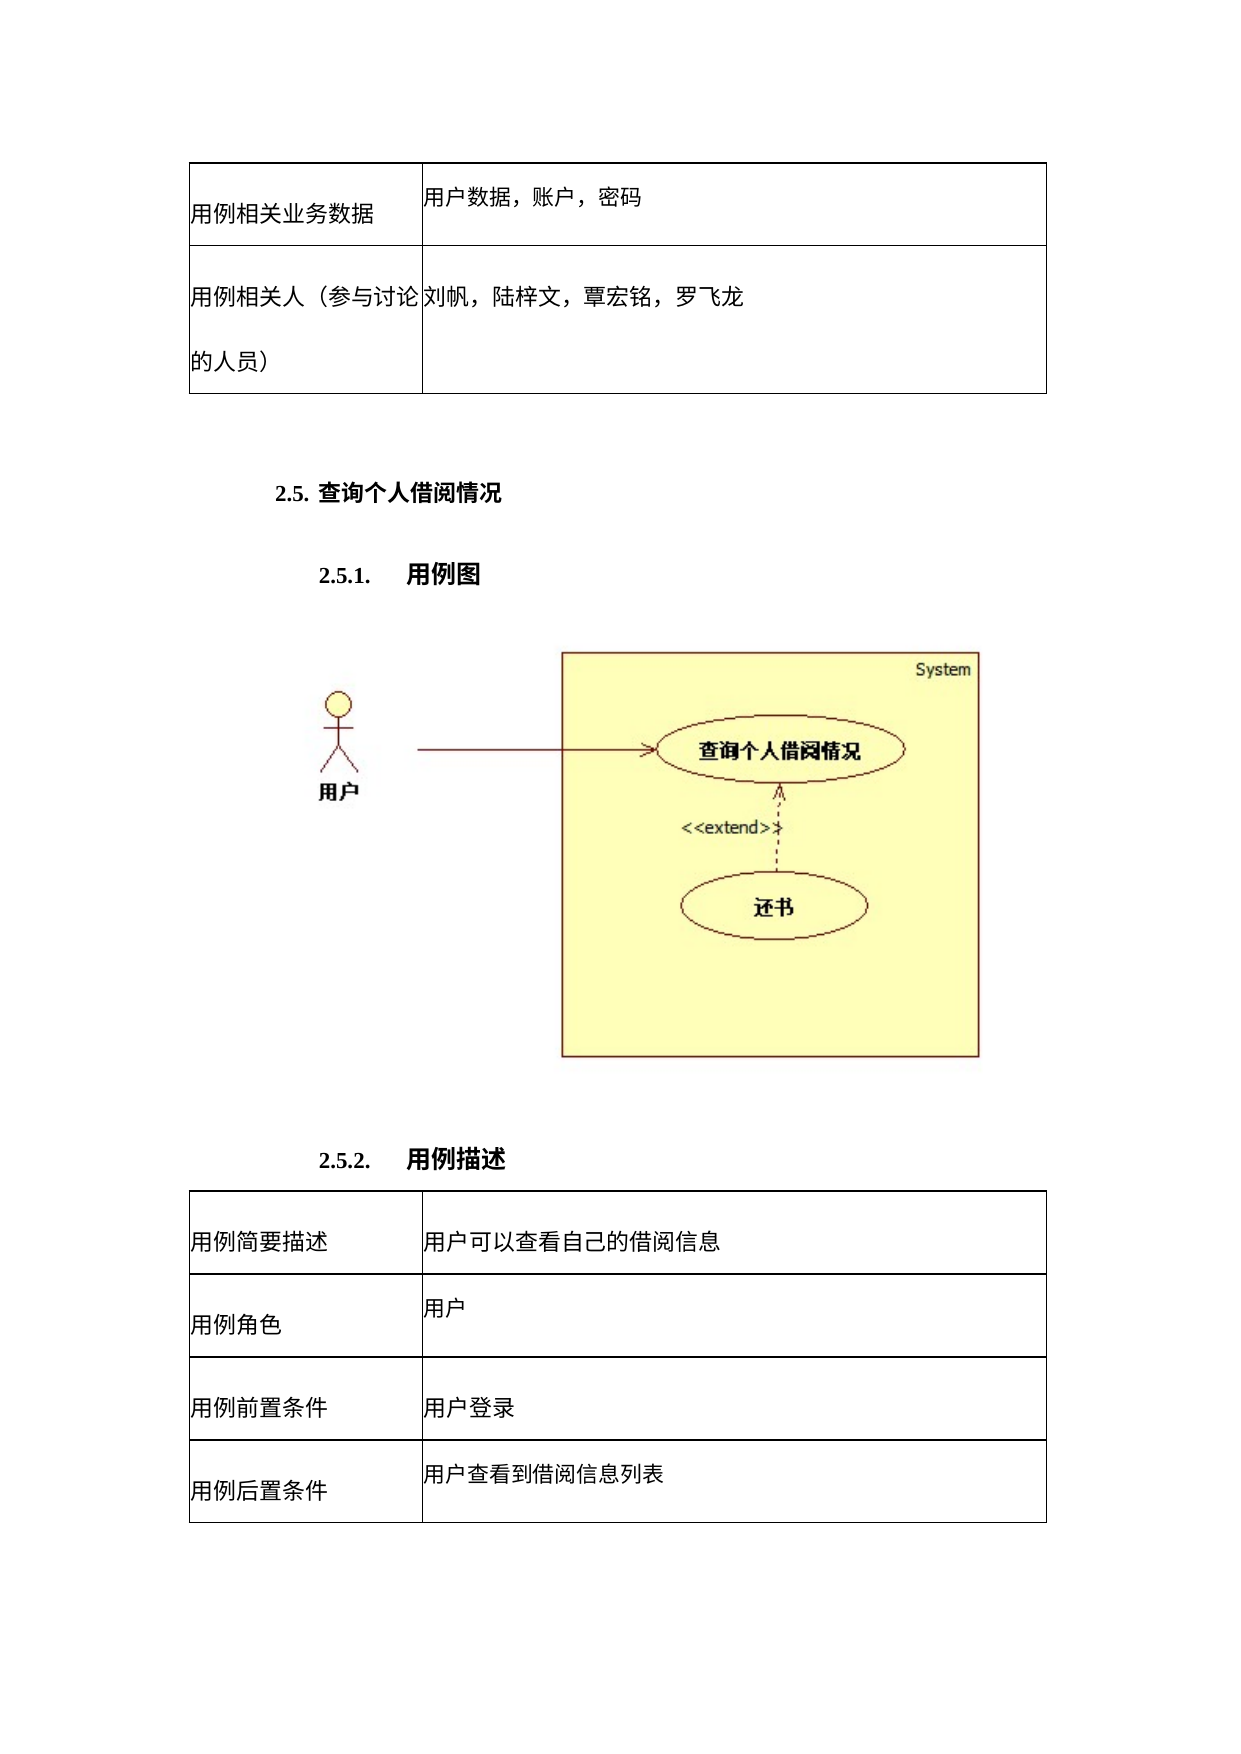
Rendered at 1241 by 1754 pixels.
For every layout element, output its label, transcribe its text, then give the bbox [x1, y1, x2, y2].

table_cell 用例相关人（参与讨论的人员） [190, 246, 422, 393]
table_cell 用例相关业务数据 [190, 164, 422, 245]
picture [230, 621, 1010, 1089]
table_cell 用户登录 [423, 1358, 1046, 1439]
table_cell 用例前置条件 [190, 1358, 422, 1439]
table_cell 用户 [423, 1275, 1046, 1356]
list 查询个人借阅情况 [275, 459, 1053, 524]
table_cell 用例后置条件 [190, 1441, 422, 1522]
table_cell 用户查看到借阅信息列表 [423, 1441, 1046, 1522]
table_cell 刘帆，陆梓文，覃宏铭，罗飞龙 [423, 246, 1046, 393]
list 用例描述 [319, 1125, 1053, 1190]
list 用例图 [319, 540, 1053, 605]
table_header 用例简要描述 [190, 1192, 422, 1273]
table_cell 用户数据，账户，密码 [423, 164, 1046, 245]
table_header 用户可以查看自己的借阅信息 [423, 1192, 1046, 1273]
table_cell 用例角色 [190, 1275, 422, 1356]
